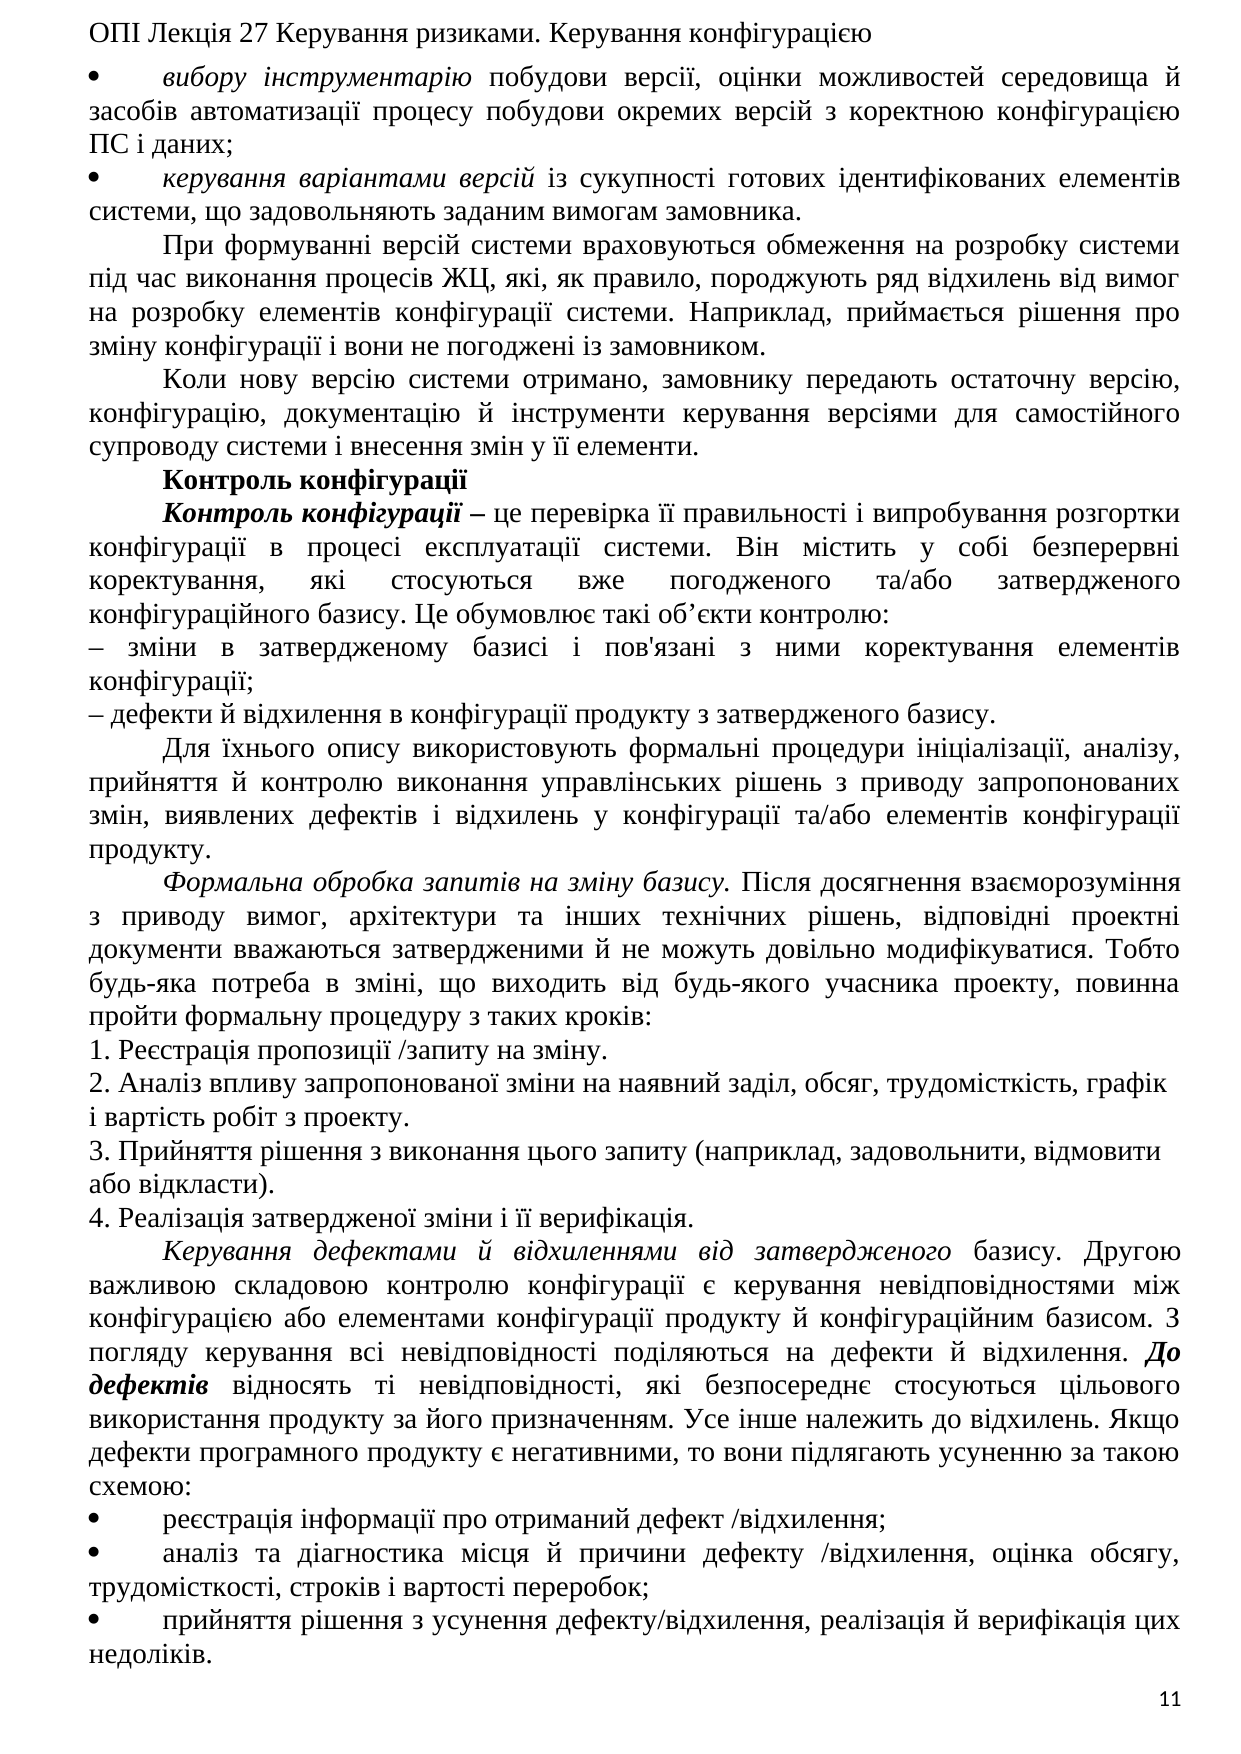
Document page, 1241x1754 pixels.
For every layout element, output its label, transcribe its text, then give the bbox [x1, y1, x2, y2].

text 4. Реалізація затвердженої зміни і її верифікація. [89, 1200, 1181, 1233]
text Для їхнього опису використовують формальні процедури ініціалізації, аналізу, прийняття й контролю виконання управлінських рішень з приводу запропонованих змін, виявлених дефектів і відхилень у конфігурації та/або елементів конфігурації продукту. [89, 730, 1181, 864]
list вибору інструментарію побудови версії, оцінки можливостей середовища й засобів автоматизації процесу побудови окремих версій з коректною конфігурацією ПС і даних; [89, 59, 1181, 160]
text Керування дефектами й відхиленнями від затвердженого базису. Другою важливою складовою контролю конфігурації є керування невідповідностями між конфігурацією або елементами конфігурації продукту й конфігураційним базисом. З погляду керування всі невідповідності поділяються на дефекти й відхилення. До дефектів відносять ті невідповідності, які безпосереднє стосуються цільового використання продукту за його призначенням. Усе інше належить до відхилень. Якщо дефекти програмного продукту є негативними, то вони підлягають усуненню за такою схемою: [89, 1233, 1181, 1502]
text Коли нову версію системи отримано, замовнику передають остаточну версію, конфігурацію, документацію й інструменти керування версіями для самостійного супроводу системи і внесення змін у її елементи. [89, 361, 1181, 462]
text 1. Реєстрація пропозиції /запиту на зміну. [89, 1032, 1181, 1066]
text 2. Аналіз впливу запропонованої зміни на наявний заділ, обсяг, трудомісткість, графік і вартість робіт з проекту. [89, 1066, 1181, 1133]
list реєстрація інформації про отриманий дефект /відхилення; [89, 1502, 1181, 1535]
text При формуванні версій системи враховуються обмеження на розробку системи під час виконання процесів ЖЦ, які, як правило, породжують ряд відхилень від вимог на розробку елементів конфігурації системи. Наприклад, приймається рішення про зміну конфігурації і вони не погоджені із замовником. [89, 227, 1181, 361]
list аналіз та діагностика місця й причини дефекту /відхилення, оцінка обсягу, трудомісткості, строків і вартості переробок; [89, 1535, 1181, 1602]
text Контроль конфігурації – це перевірка її правильності і випробування розгортки конфігурації в процесі експлуатації системи. Він містить у собі безперервні коректування, які стосуються вже погодженого та/або затвердженого конфігураційного базису. Це обумовлює такі об’єкти контролю: [89, 495, 1181, 629]
text 3. Прийняття рішення з виконання цього запиту (наприклад, задовольнити, відмовити або відкласти). [89, 1133, 1181, 1200]
text Формальна обробка запитів на зміну базису. Після досягнення взаєморозуміння з приводу вимог, архітектури та інших технічних рішень, відповідні проектні документи вважаються затвердженими й не можуть довільно модифікуватися. Тобто будь-яка потреба в зміні, що виходить від будь-якого учасника проекту, повинна пройти формальну процедуру з таких кроків: [89, 864, 1181, 1032]
list прийняття рішення з усунення дефекту/відхилення, реалізація й верифікація цих недоліків. [89, 1602, 1181, 1669]
text – дефекти й відхилення в конфігурації продукту з затвердженого базису. [89, 697, 1181, 730]
text Контроль конфігурації [89, 462, 1181, 495]
text – зміни в затвердженому базисі і пов'язані з ними коректування елементів конфігурації; [89, 629, 1181, 697]
list керування варіантами версій із сукупності готових ідентифікованих елементів системи, що задовольняють заданим вимогам замовника. [89, 160, 1181, 227]
